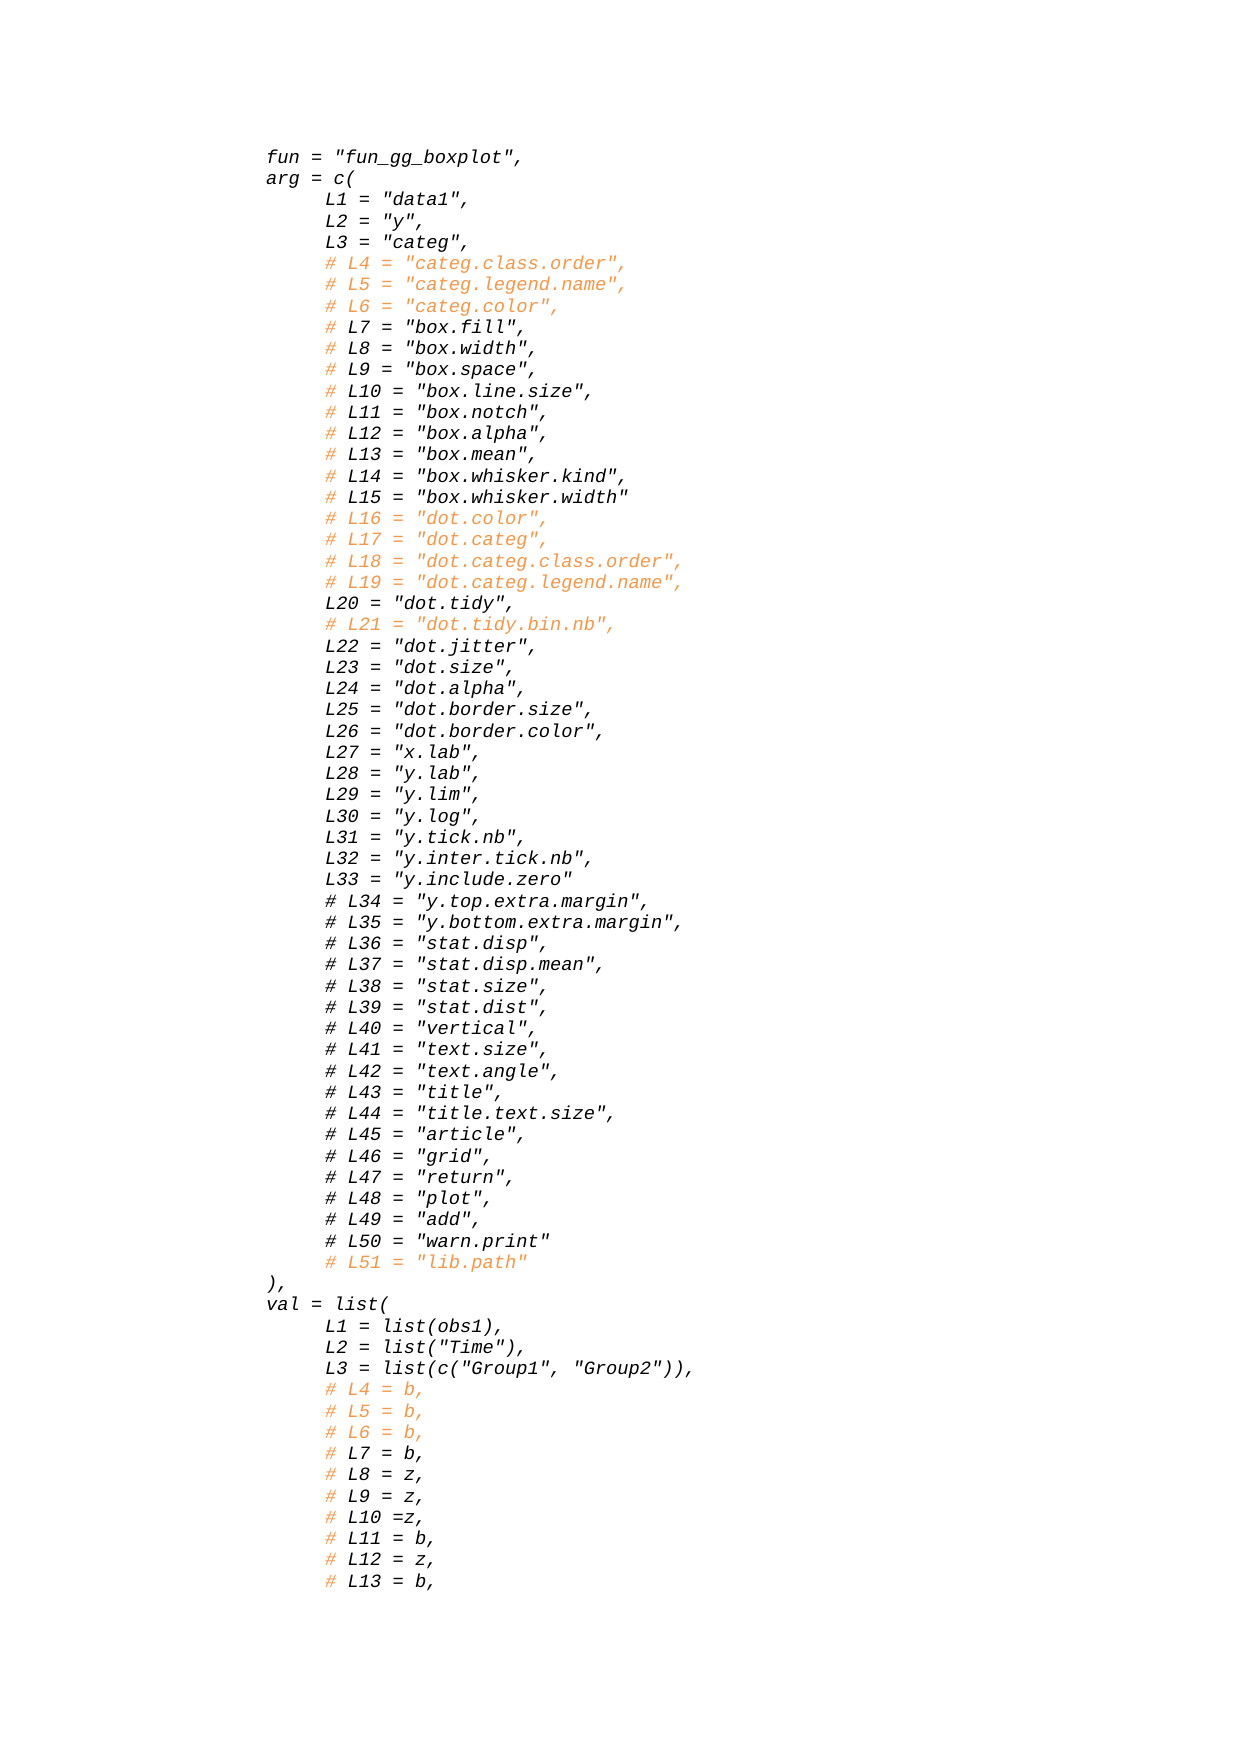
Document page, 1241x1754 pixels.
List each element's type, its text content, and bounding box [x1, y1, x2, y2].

text # L48 = "plot", [325, 1189, 1093, 1210]
text # L15 = "box.whisker.width" [325, 488, 1093, 509]
text # L10 = "box.line.size", [325, 381, 1093, 403]
text # L5 = "categ.legend.name", [325, 275, 1093, 296]
text # L36 = "stat.disp", [325, 934, 1093, 955]
text # L45 = "article", [325, 1125, 1093, 1146]
text # L18 = "dot.categ.class.order", [325, 551, 1093, 573]
text # L39 = "stat.dist", [325, 998, 1093, 1019]
text L2 = list("Time"), [325, 1338, 1093, 1359]
text L20 = "dot.tidy", [325, 594, 1093, 615]
text # L50 = "warn.print" [325, 1231, 1093, 1253]
text L27 = "x.lab", [325, 743, 1093, 764]
text # L43 = "title", [325, 1083, 1093, 1104]
text # L41 = "text.size", [325, 1040, 1093, 1061]
text ), [266, 1274, 1093, 1295]
text # L44 = "title.text.size", [325, 1104, 1093, 1125]
text # L13 = "box.mean", [325, 445, 1093, 466]
text # L14 = "box.whisker.kind", [325, 466, 1093, 488]
text # L49 = "add", [325, 1210, 1093, 1231]
text L23 = "dot.size", [325, 658, 1093, 679]
text L3 = list(c("Group1", "Group2")), [325, 1359, 1093, 1380]
text # L10 =z, [325, 1508, 1093, 1529]
text L29 = "y.lim", [325, 785, 1093, 806]
text # L13 = b, [325, 1571, 1093, 1593]
text L24 = "dot.alpha", [325, 679, 1093, 700]
text L25 = "dot.border.size", [325, 700, 1093, 721]
text # L47 = "return", [325, 1168, 1093, 1189]
text # L19 = "dot.categ.legend.name", [325, 573, 1093, 594]
text # L42 = "text.angle", [325, 1061, 1093, 1083]
text arg = c( [266, 169, 1093, 190]
text # L7 = "box.fill", [325, 318, 1093, 339]
text # L51 = "lib.path" [325, 1253, 1093, 1274]
text # L35 = "y.bottom.extra.margin", [325, 913, 1093, 934]
text L30 = "y.log", [325, 806, 1093, 828]
text L1 = "data1", [325, 190, 1093, 211]
text # L38 = "stat.size", [325, 976, 1093, 998]
text L1 = list(obs1), [325, 1316, 1093, 1338]
text # L5 = b, [325, 1401, 1093, 1423]
text # L37 = "stat.disp.mean", [325, 955, 1093, 976]
text # L6 = "categ.color", [325, 296, 1093, 318]
text # L9 = "box.space", [325, 360, 1093, 381]
text L3 = "categ", [325, 233, 1093, 254]
text val = list( [266, 1295, 1093, 1316]
text L31 = "y.tick.nb", [325, 828, 1093, 849]
text L26 = "dot.border.color", [325, 721, 1093, 743]
text L2 = "y", [325, 211, 1093, 233]
text # L46 = "grid", [325, 1146, 1093, 1168]
text L28 = "y.lab", [325, 764, 1093, 785]
text # L16 = "dot.color", [325, 509, 1093, 530]
text fun = "fun_gg_boxplot", [266, 148, 1093, 169]
text # L12 = "box.alpha", [325, 424, 1093, 445]
text # L8 = z, [325, 1465, 1093, 1486]
text # L11 = b, [325, 1529, 1093, 1550]
text # L11 = "box.notch", [325, 403, 1093, 424]
text # L6 = b, [325, 1423, 1093, 1444]
text # L34 = "y.top.extra.margin", [325, 891, 1093, 913]
text # L4 = b, [325, 1380, 1093, 1401]
text # L12 = z, [325, 1550, 1093, 1571]
text # L17 = "dot.categ", [325, 530, 1093, 551]
text L22 = "dot.jitter", [325, 636, 1093, 658]
text # L4 = "categ.class.order", [325, 254, 1093, 275]
text # L8 = "box.width", [325, 339, 1093, 360]
text L33 = "y.include.zero" [325, 870, 1093, 891]
text # L7 = b, [325, 1444, 1093, 1465]
text # L9 = z, [325, 1486, 1093, 1508]
text # L40 = "vertical", [325, 1019, 1093, 1040]
text L32 = "y.inter.tick.nb", [325, 849, 1093, 870]
text # L21 = "dot.tidy.bin.nb", [325, 615, 1093, 636]
